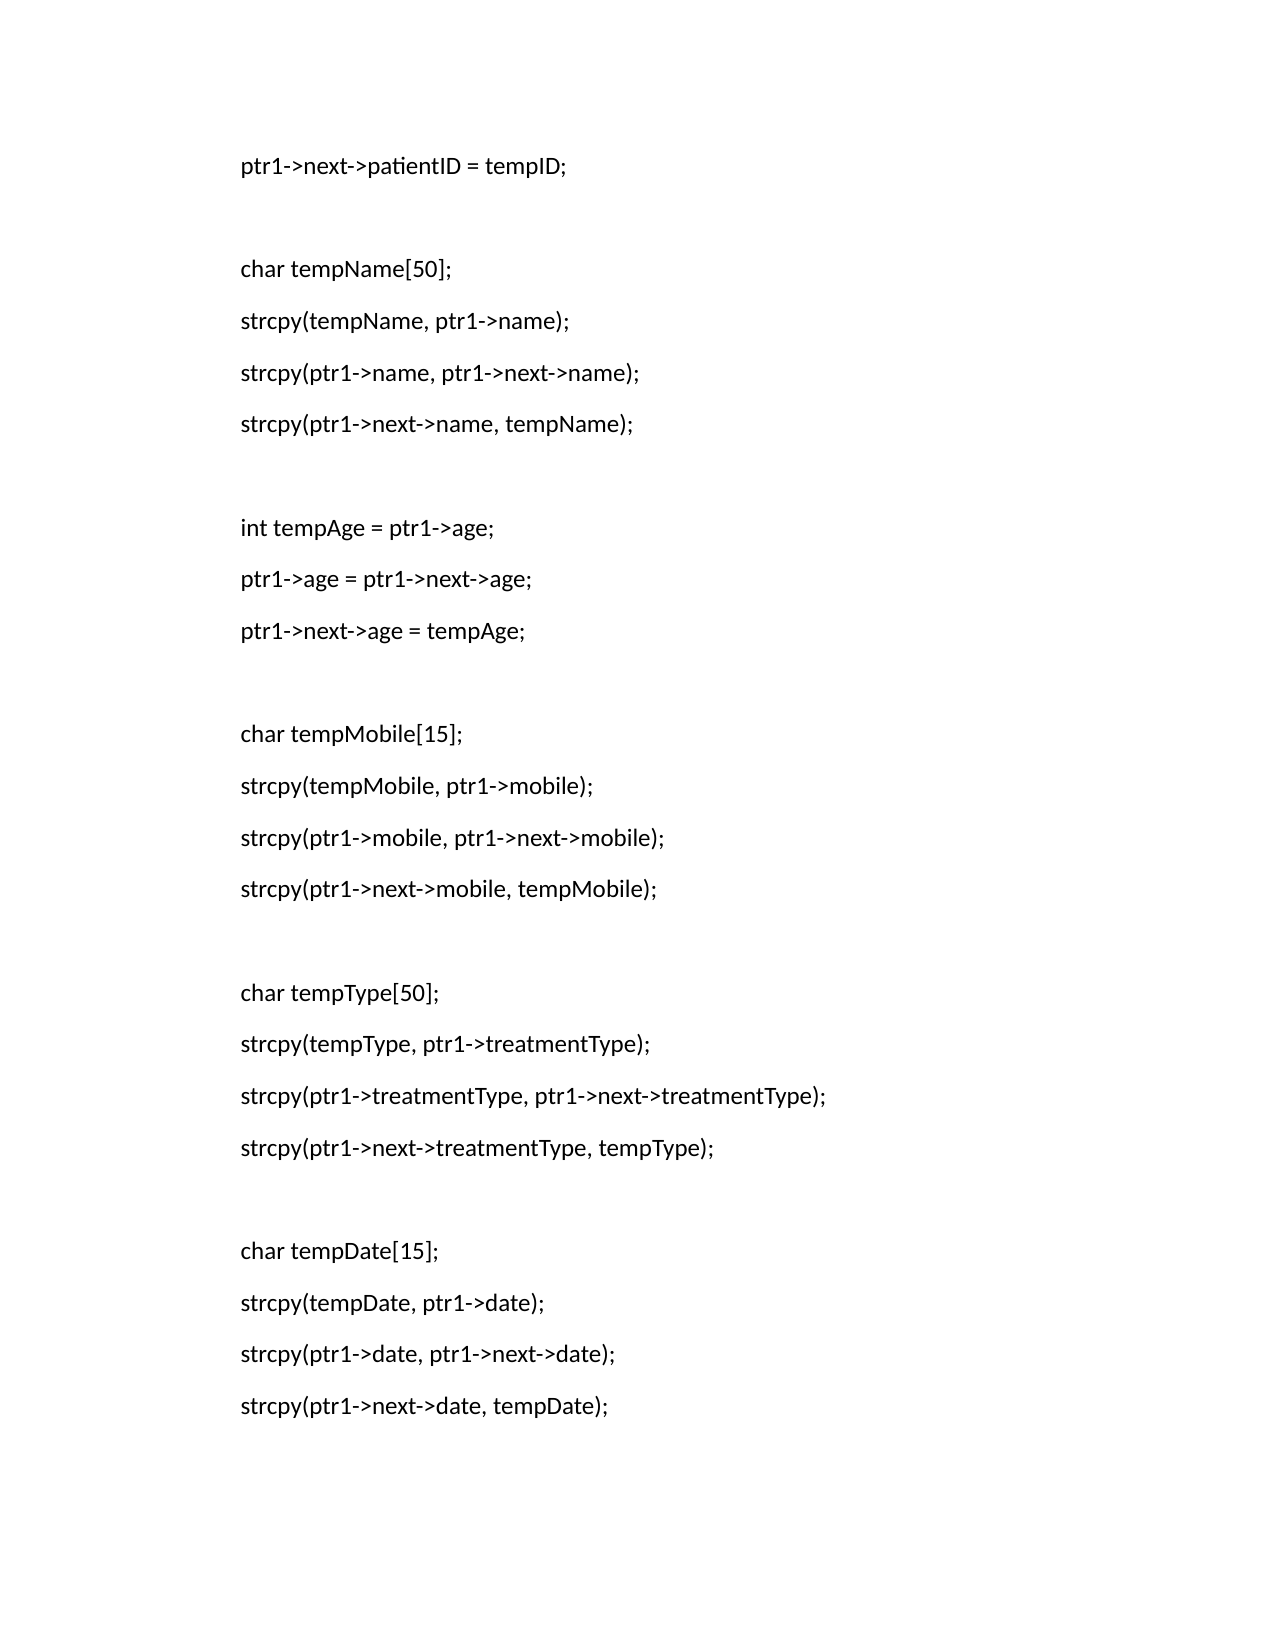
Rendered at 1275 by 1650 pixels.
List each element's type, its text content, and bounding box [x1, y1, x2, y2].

text strcpy(ptr1->mobile, ptr1->next->mobile); [150, 822, 1125, 852]
text strcpy(ptr1->next->date, tempDate); [150, 1390, 1125, 1421]
text strcpy(ptr1->date, ptr1->next->date); [150, 1338, 1125, 1369]
text strcpy(tempType, ptr1->treatmentType); [150, 1028, 1125, 1059]
text strcpy(tempMobile, ptr1->mobile); [150, 770, 1125, 801]
text char tempMobile[15]; [150, 718, 1125, 749]
text strcpy(tempName, ptr1->name); [150, 305, 1125, 336]
text ptr1->next->age = tempAge; [150, 615, 1125, 646]
text char tempDate[15]; [150, 1235, 1125, 1266]
text strcpy(ptr1->next->treatmentType, tempType); [150, 1132, 1125, 1162]
text strcpy(tempDate, ptr1->date); [150, 1287, 1125, 1317]
text strcpy(ptr1->next->name, tempName); [150, 408, 1125, 439]
text ptr1->age = ptr1->next->age; [150, 563, 1125, 594]
text char tempType[50]; [150, 977, 1125, 1007]
text ptr1->next->patientID = tempID; [150, 150, 1125, 181]
text int tempAge = ptr1->age; [150, 512, 1125, 542]
text strcpy(ptr1->treatmentType, ptr1->next->treatmentType); [150, 1080, 1125, 1111]
text strcpy(ptr1->next->mobile, tempMobile); [150, 873, 1125, 904]
text strcpy(ptr1->name, ptr1->next->name); [150, 357, 1125, 387]
text char tempName[50]; [150, 253, 1125, 284]
